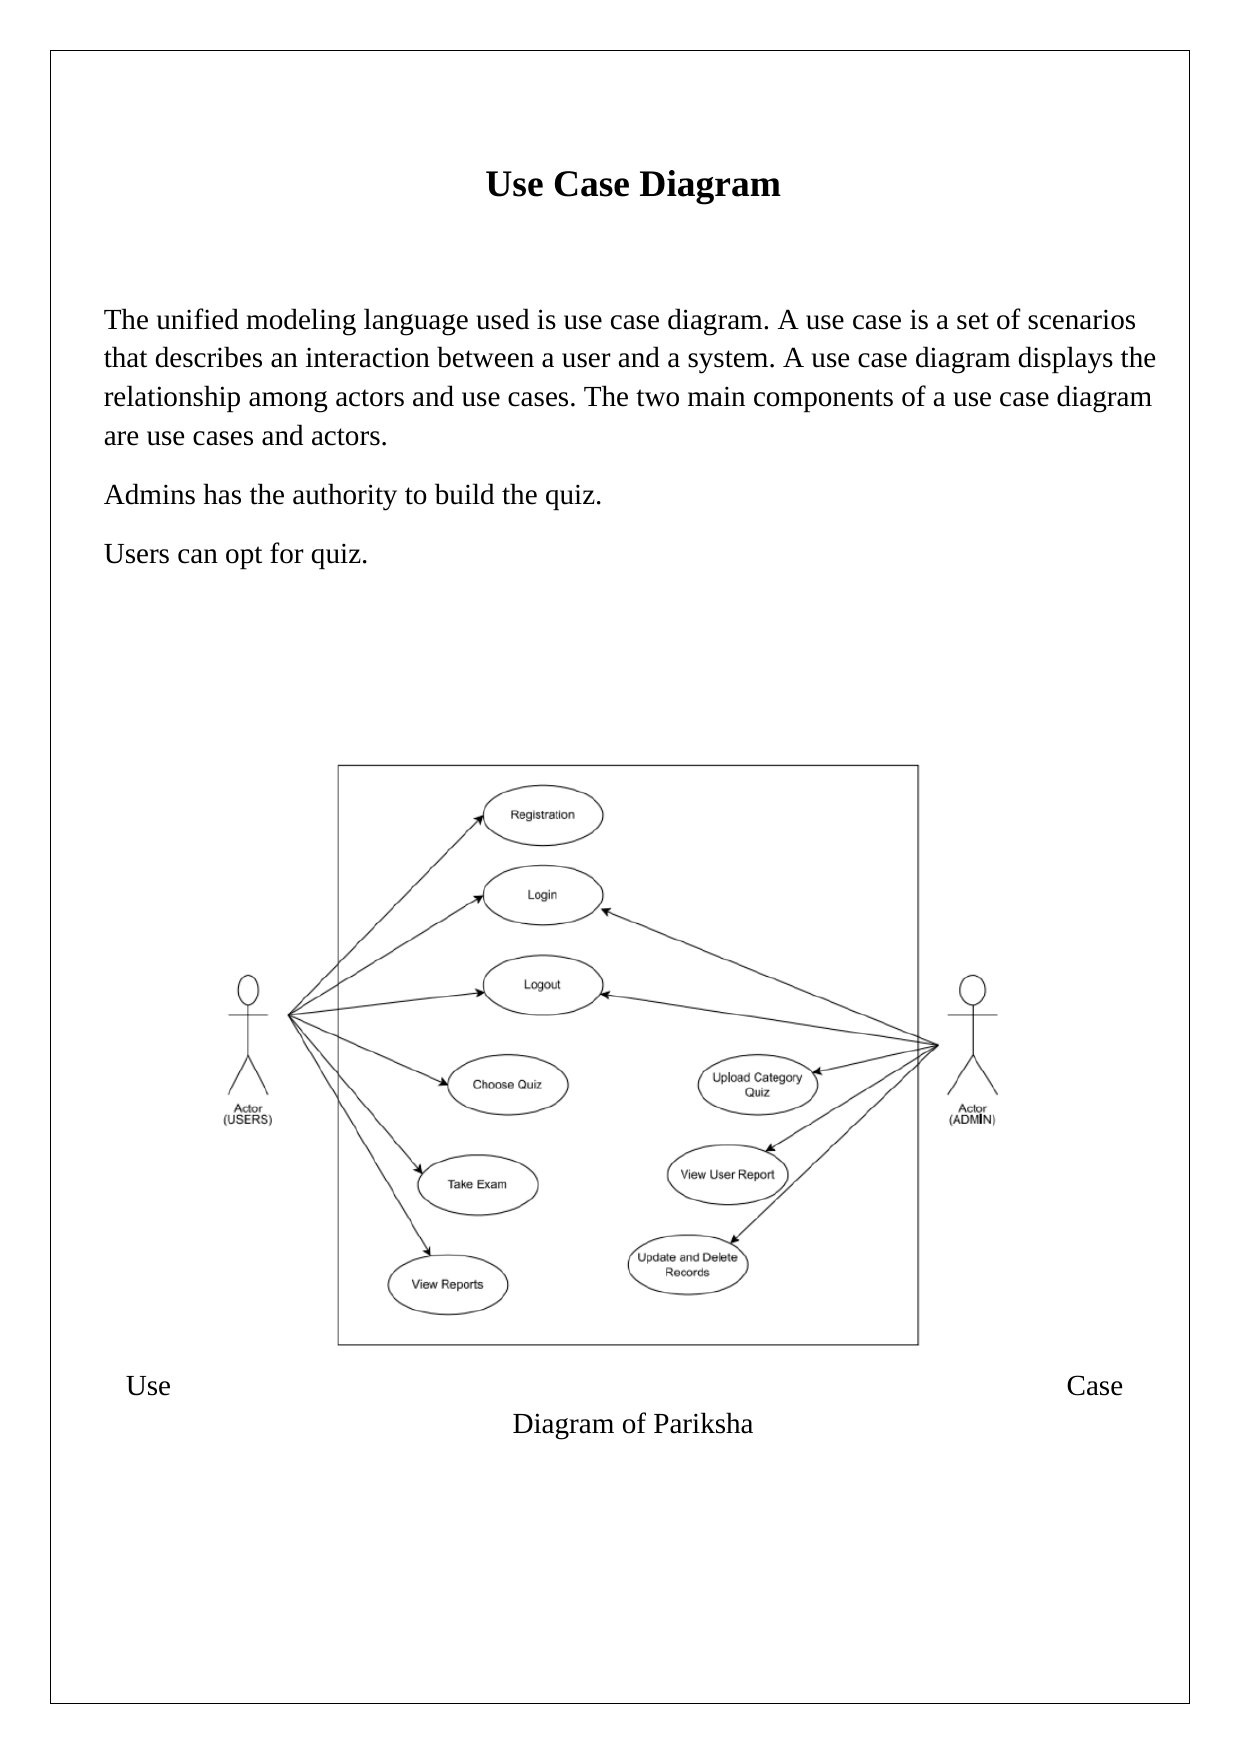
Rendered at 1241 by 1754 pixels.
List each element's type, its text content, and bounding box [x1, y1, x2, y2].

text Admins has the authority to build the quiz. [103, 477, 1162, 511]
text Use Case Diagram of Pariksha [103, 1368, 1162, 1440]
text Use Case Diagram [103, 161, 1162, 204]
text Users can opt for quiz. [103, 536, 1162, 570]
text The unified modeling language used is use case diagram. A use case is a set of scenarios that describes an interaction between a user and a system. A use case diagram displays the relationship among actors and use cases. The two main components of a use case diagram are use cases and actors. [103, 302, 1162, 451]
picture [211, 757, 1009, 1345]
